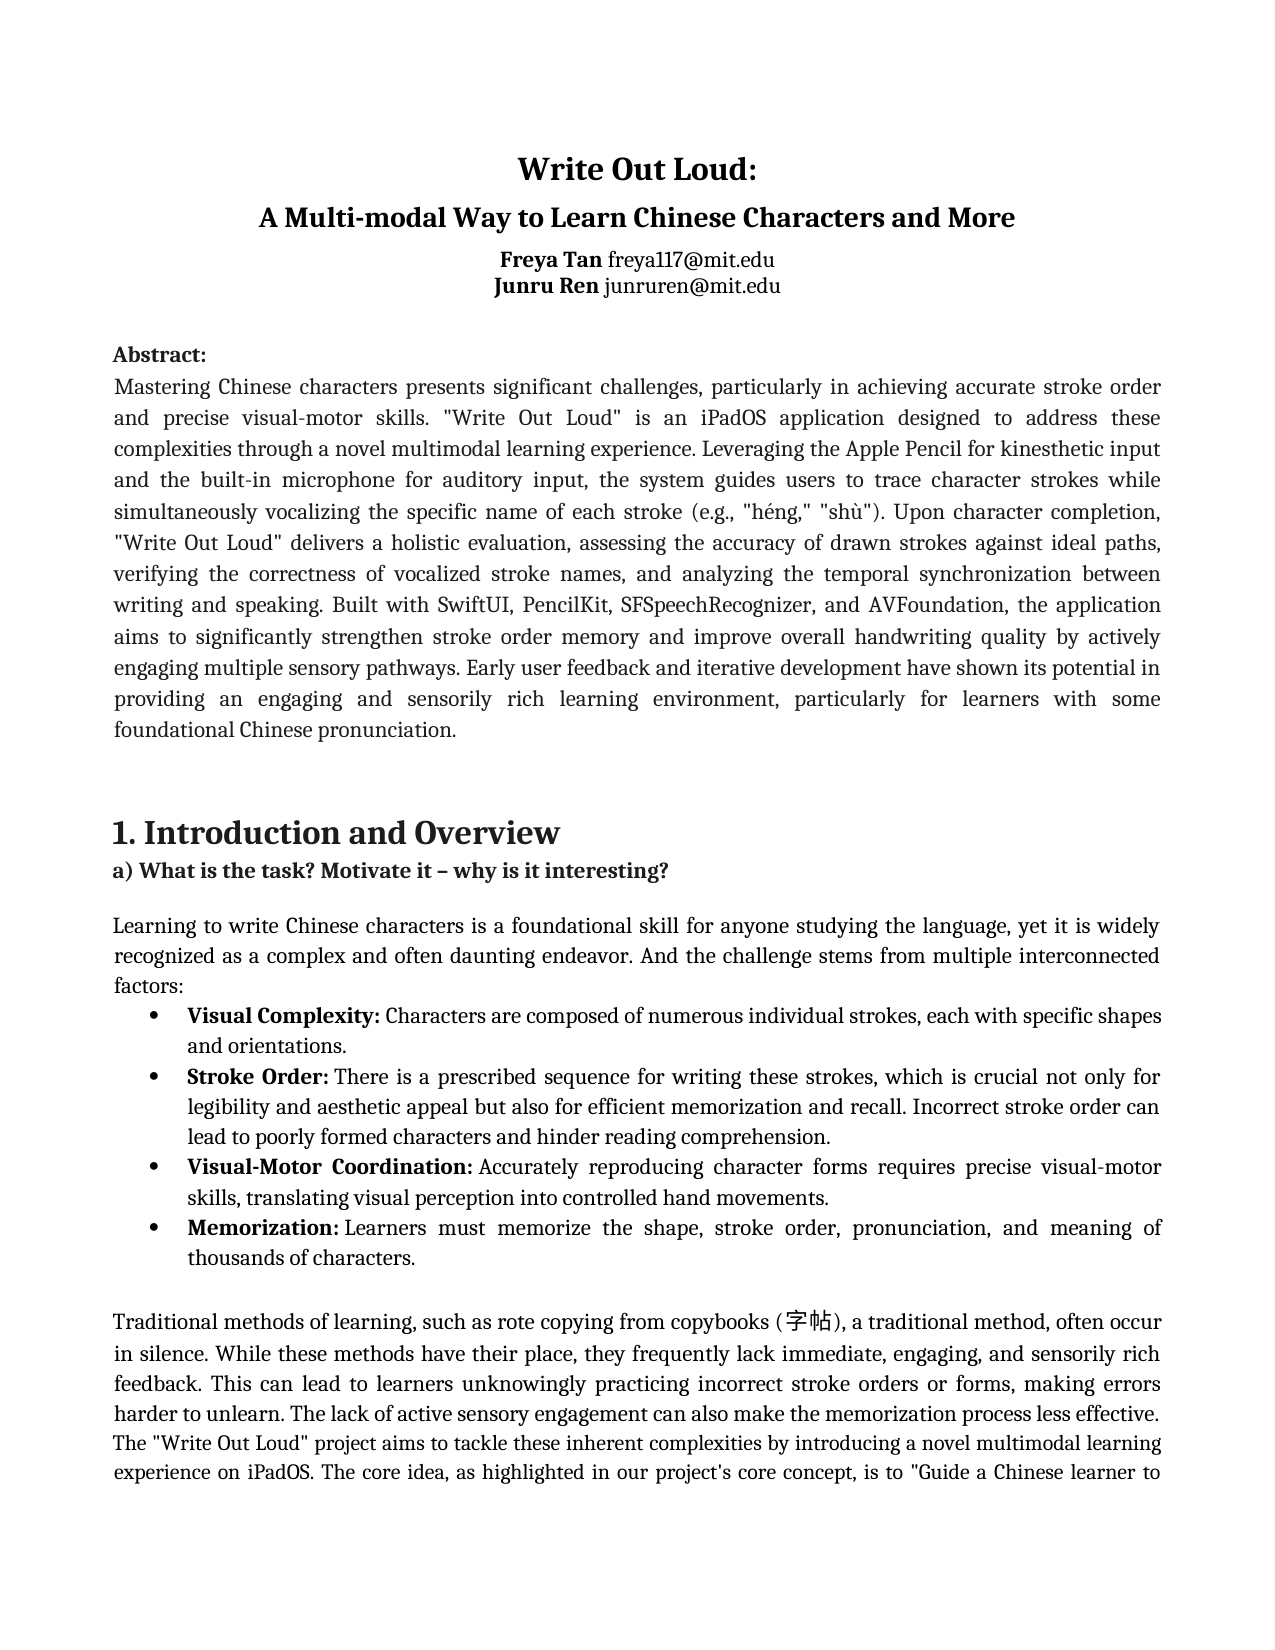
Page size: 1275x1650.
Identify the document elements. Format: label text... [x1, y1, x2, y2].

text A Multi-modal Way to Learn Chinese Characters and More [112, 201, 1162, 234]
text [112, 1431, 1162, 1485]
text Traditional methods of learning, such as rote copying from copybooks (字帖), a traditional method, often occur in silence. While these methods have their place, they frequently lack immediate, engaging, and sensorily rich feedback. This can lead to learners unknowingly practicing incorrect stroke orders or forms, making errors harder to unlearn. The lack of active sensory engagement can also make the memorization process less effective. [112, 1305, 1162, 1427]
text Write Out Loud: [112, 150, 1162, 188]
text Learning to write Chinese characters is a foundational skill for anyone studying the language, yet it is widely recognized as a complex and often daunting endeavor. And the challenge stems from multiple interconnected factors: [112, 912, 1162, 999]
list Stroke Order: There is a prescribed sequence for writing these strokes, which is crucial not only for legibility and aesthetic appeal but also for efficient memorization and recall. Incorrect stroke order can lead to poorly formed characters and hinder reading comprehension. [150, 1063, 1162, 1150]
text Junru Ren junruren@mit.edu [112, 273, 1162, 299]
text Abstract: Mastering Chinese characters presents significant challenges, particularly in achieving accurate stroke order and precise visual-motor skills. "Write Out Loud" is an iPadOS application designed to address these complexities through a novel multimodal learning experience. Leveraging the Apple Pencil for kinesthetic input and the built-in microphone for auditory input, the system guides users to trace character strokes while simultaneously vocalizing the specific name of each stroke (e.g., "héng," "shù"). Upon character completion, "Write Out Loud" delivers a holistic evaluation, assessing the accuracy of drawn strokes against ideal paths, verifying the correctness of vocalized stroke names, and analyzing the temporal synchronization between writing and speaking. Built with SwiftUI, PencilKit, SFSpeechRecognizer, and AVFoundation, the application aims to significantly strengthen stroke order memory and improve overall handwriting quality by actively engaging multiple sensory pathways. Early user feedback and iterative development have shown its potential in providing an engaging and sensorily rich learning environment, particularly for learners with some foundational Chinese pronunciation. [112, 337, 1162, 743]
list Memorization: Learners must memorize the shape, stroke order, pronunciation, and meaning of thousands of characters. [150, 1214, 1162, 1271]
text a) What is the task? Motivate it – why is it interesting? [112, 853, 1162, 884]
subtitle 1. Introduction and Overview [112, 809, 1162, 853]
list Visual Complexity: Characters are composed of numerous individual strokes, each with specific shapes and orientations. [150, 1003, 1162, 1060]
list Visual-Motor Coordination: Accurately reproducing character forms requires precise visual-motor skills, translating visual perception into controlled hand movements. [150, 1154, 1162, 1211]
text Freya Tan freya117@mit.edu [112, 247, 1162, 273]
